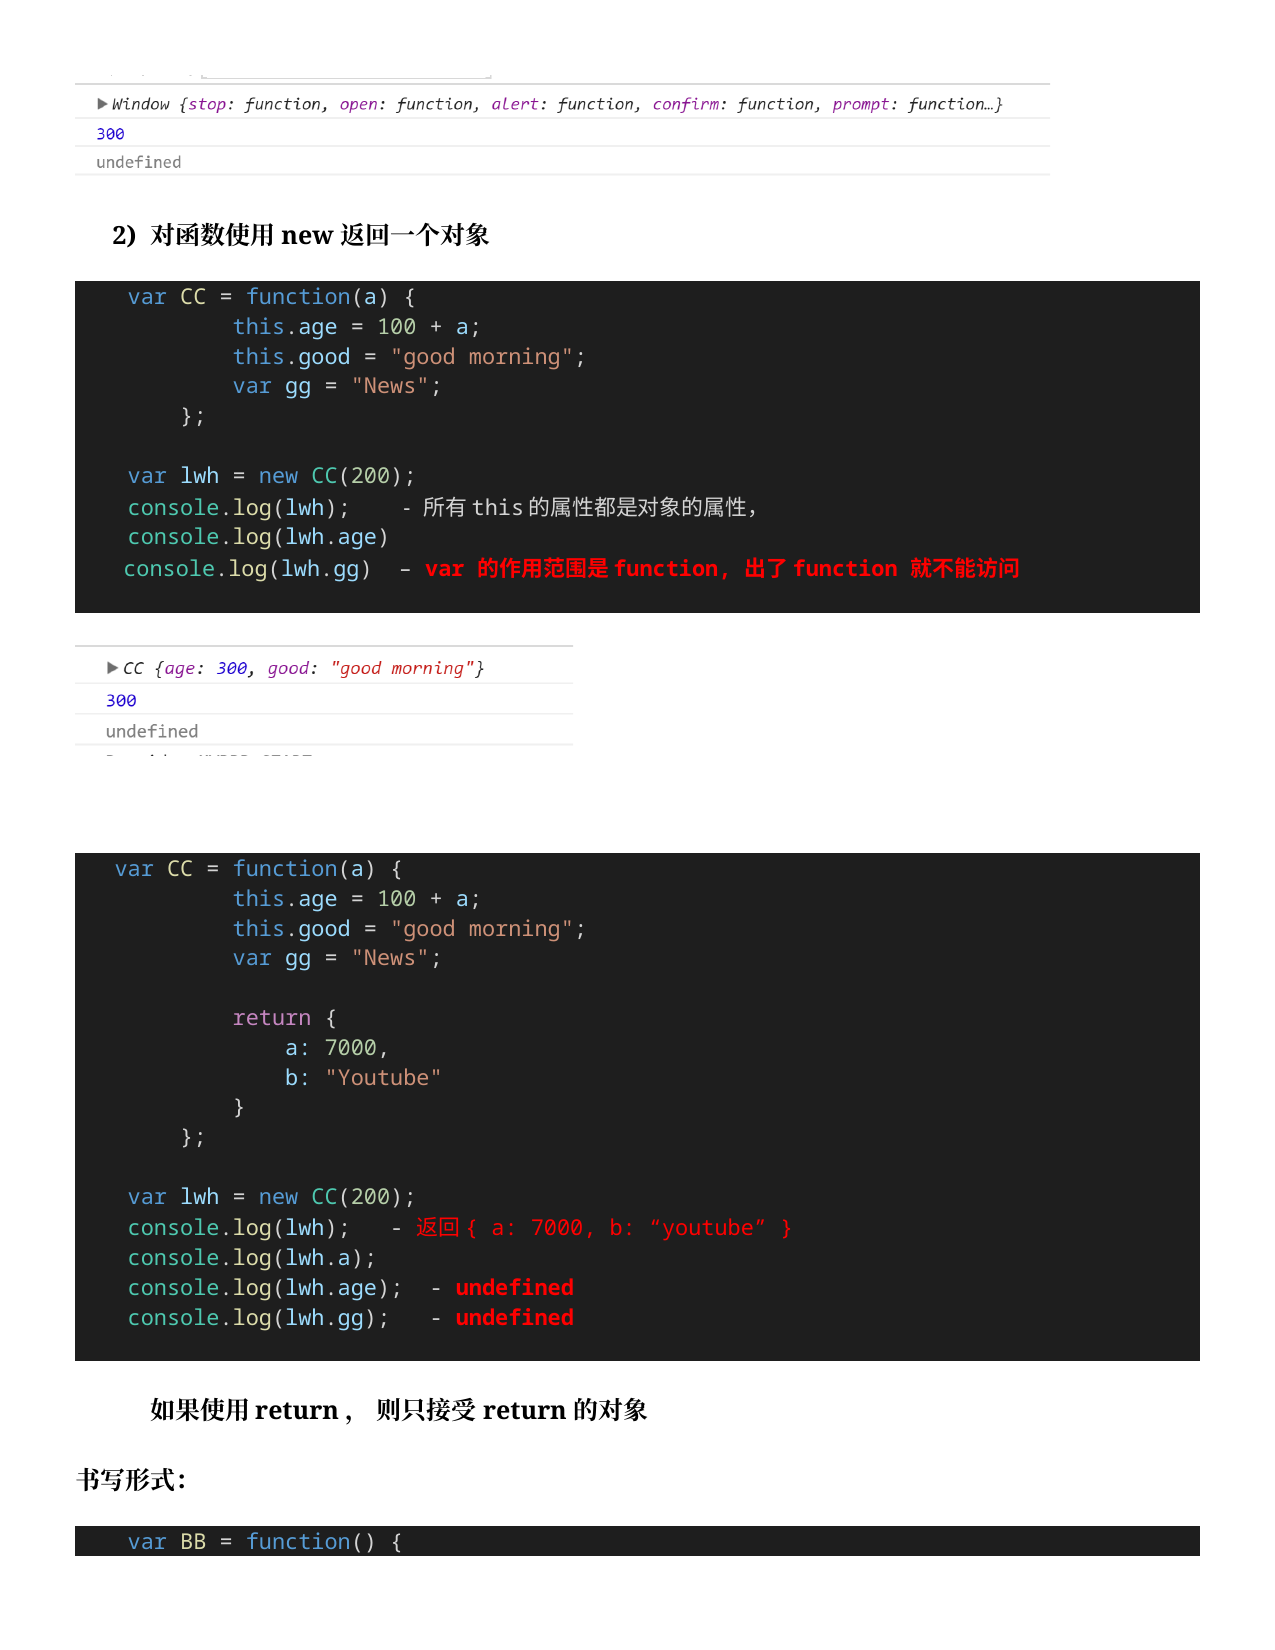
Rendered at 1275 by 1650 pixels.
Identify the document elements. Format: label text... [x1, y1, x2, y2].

text return { [75, 1002, 1200, 1032]
text b: "Youtube" [75, 1061, 1200, 1091]
picture [75, 75, 1050, 182]
text }; [75, 400, 1200, 430]
text var gg = "News"; [75, 370, 1200, 400]
text var lwh = new CC(200); [75, 1181, 1200, 1210]
text console.log(lwh.age); - undefined [75, 1272, 1200, 1302]
text this.good = "good morning"; [75, 341, 1200, 370]
text console.log(lwh); - 所有this的属性都是对象的属性， [75, 489, 1200, 521]
picture [75, 641, 574, 756]
text this.good = "good morning"; [75, 912, 1200, 942]
text console.log(lwh); - 返回 { a: 7000, b: “youtube” } [75, 1210, 1200, 1242]
text console.log(lwh.age) [75, 521, 1200, 551]
text } [75, 1091, 1200, 1121]
text var lwh = new CC(200); [75, 460, 1200, 489]
list 对函数使用 new 返回一个对象 [112, 216, 1200, 252]
text var CC = function(a) { [75, 853, 1200, 883]
text console.log(lwh.gg); - undefined [75, 1302, 1200, 1332]
text a: 7000, [75, 1032, 1200, 1061]
list 书写形式： [75, 1461, 1200, 1497]
text this.age = 100 + a; [75, 883, 1200, 912]
text var gg = "News"; [75, 942, 1200, 972]
text var BB = function() { [75, 1526, 1200, 1556]
text console.log(lwh.a); [75, 1242, 1200, 1272]
text var CC = function(a) { [75, 281, 1200, 311]
text this.age = 100 + a; [75, 311, 1200, 341]
text console.log(lwh.gg) – var 的作用范围是function, 出了function 就不能访问 [75, 551, 1200, 583]
text }; [75, 1121, 1200, 1151]
list 如果使用return ， 则只接受 return 的对象 [75, 1391, 1200, 1427]
